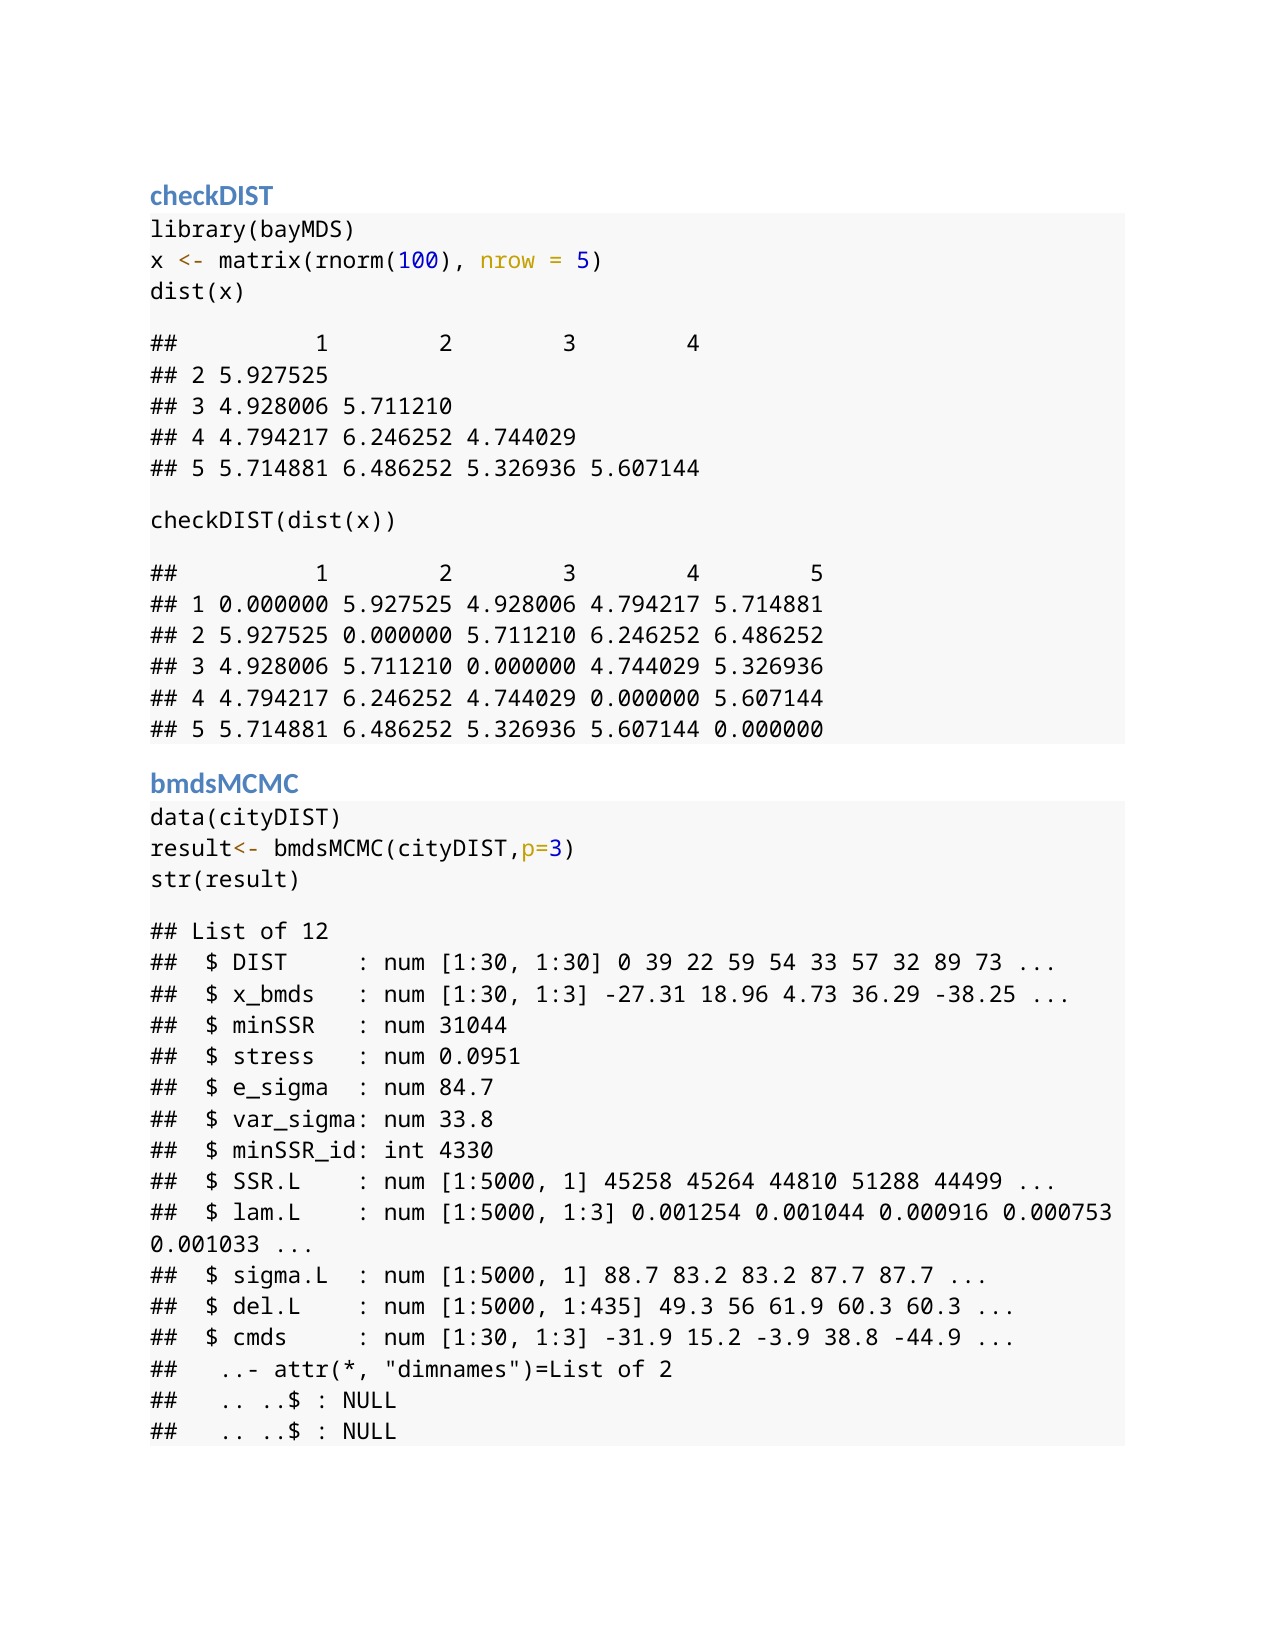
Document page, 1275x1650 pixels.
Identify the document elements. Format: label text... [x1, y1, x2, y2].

text ## 1 2 3 4 ## 2 5.927525 ## 3 4.928006 5.711210 ## 4 4.794217 6.246252 4.744029 ## 5 5.714881 6.486252 5.326936 5.607144 [150, 327, 1125, 484]
text ## List of 12 ## $ DIST : num [1:30, 1:30] 0 39 22 59 54 33 57 32 89 73 ... ## $ x_bmds : num [1:30, 1:3] -27.31 18.96 4.73 36.29 -38.25 ... ## $ minSSR : num 31044 ## $ stress : num 0.0951 ## $ e_sigma : num 84.7 ## $ var_sigma: num 33.8 ## $ minSSR_id: int 4330 ## $ SSR.L : num [1:5000, 1] 45258 45264 44810 51288 44499 ... ## $ lam.L : num [1:5000, 1:3] 0.001254 0.001044 0.000916 0.000753 0.001033 ... ## $ sigma.L : num [1:5000, 1] 88.7 83.2 83.2 87.7 87.7 ... ## $ del.L : num [1:5000, 1:435] 49.3 56 61.9 60.3 60.3 ... ## $ cmds : num [1:30, 1:3] -31.9 15.2 -3.9 38.8 -44.9 ... ## ..- attr(*, "dimnames")=List of 2 ## .. ..$ : NULL ## .. ..$ : NULL [150, 915, 1125, 1446]
subtitle bmdsMCMC [150, 765, 1125, 801]
text data(cityDIST) result<- bmdsMCMC(cityDIST,p=3) str(result) [301, 801, 1125, 894]
text checkDIST(dist(x)) [150, 504, 1125, 536]
text library(bayMDS) x <- matrix(rnorm(100), nrow = 5) dist(x) [246, 213, 1125, 307]
subtitle checkDIST [150, 177, 1125, 213]
text ## 1 2 3 4 5 ## 1 0.000000 5.927525 4.928006 4.794217 5.714881 ## 2 5.927525 0.000000 5.711210 6.246252 6.486252 ## 3 4.928006 5.711210 0.000000 4.744029 5.326936 ## 4 4.794217 6.246252 4.744029 0.000000 5.607144 ## 5 5.714881 6.486252 5.326936 5.607144 0.000000 [150, 557, 1125, 744]
